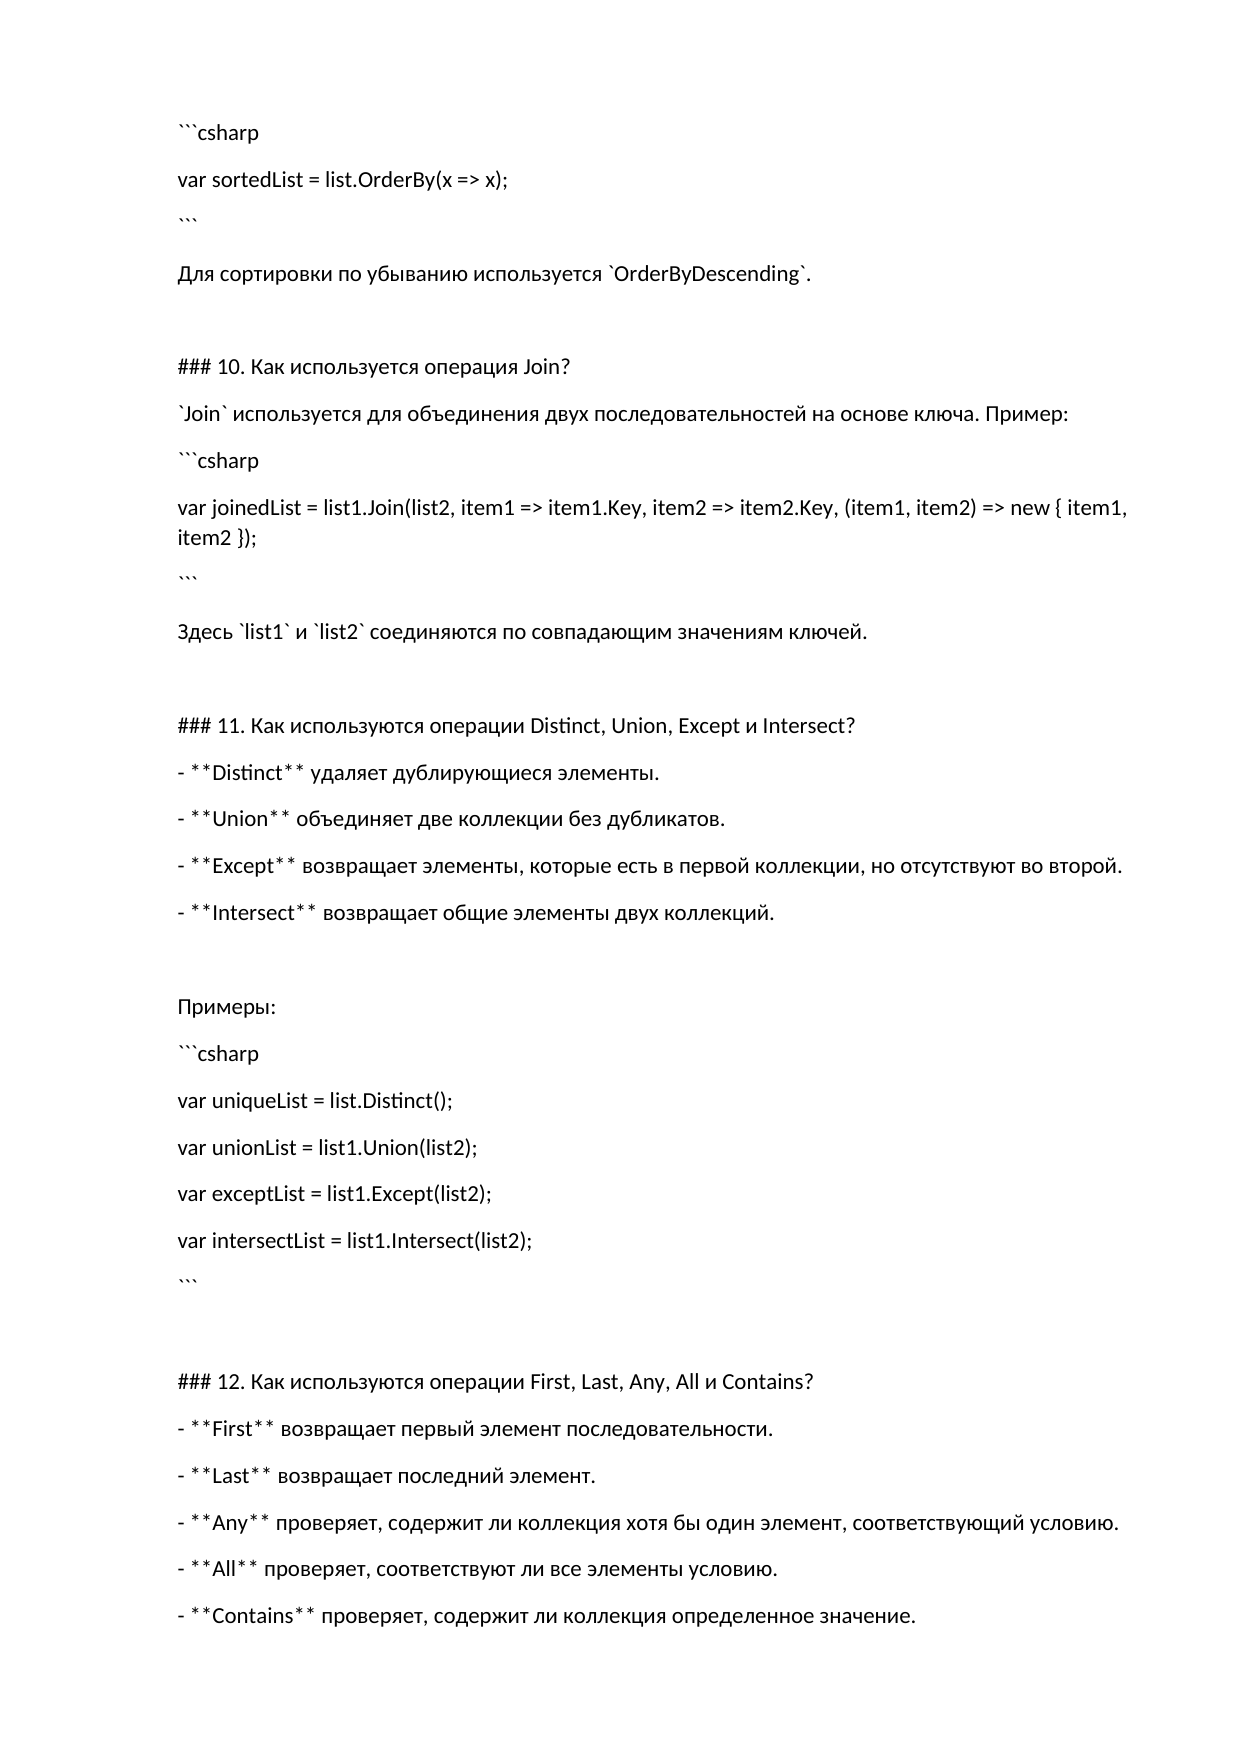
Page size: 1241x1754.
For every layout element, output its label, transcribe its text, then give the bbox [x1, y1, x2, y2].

text var intersectList = list1.Intersect(list2); [177, 1226, 1152, 1254]
text - **All** проверяет, соответствуют ли все элементы условию. [177, 1554, 1152, 1583]
text ``` [177, 212, 1152, 240]
text - **Intersect** возвращает общие элементы двух коллекций. [177, 898, 1152, 926]
text ```csharp [177, 118, 1152, 146]
text Здесь `list1` и `list2` соединяются по совпадающим значениям ключей. [177, 617, 1152, 645]
text - **Union** объединяет две коллекции без дубликатов. [177, 804, 1152, 833]
text var unionList = list1.Union(list2); [177, 1133, 1152, 1161]
text var joinedList = list1.Join(list2, item1 => item1.Key, item2 => item2.Key, (item1, item2) => new { item1, item2 }); [177, 493, 1152, 551]
text ``` [177, 1273, 1152, 1301]
text var exceptList = list1.Except(list2); [177, 1179, 1152, 1208]
text Примеры: [177, 992, 1152, 1020]
text - **Contains** проверяет, содержит ли коллекция определенное значение. [177, 1601, 1152, 1629]
text - **Last** возвращает последний элемент. [177, 1461, 1152, 1489]
text - **First** возвращает первый элемент последовательности. [177, 1414, 1152, 1442]
text - **Except** возвращает элементы, которые есть в первой коллекции, но отсутствуют во второй. [177, 851, 1152, 879]
text ```csharp [177, 1039, 1152, 1067]
text - **Any** проверяет, содержит ли коллекция хотя бы один элемент, соответствующий условию. [177, 1508, 1152, 1536]
text ### 12. Как используются операции First, Last, Any, All и Contains? [177, 1367, 1152, 1395]
text ```csharp [177, 446, 1152, 474]
text var sortedList = list.OrderBy(x => x); [177, 165, 1152, 193]
text ``` [177, 570, 1152, 598]
text ### 11. Как используются операции Distinct, Union, Except и Intersect? [177, 711, 1152, 739]
text Для сортировки по убыванию используется `OrderByDescending`. [177, 259, 1152, 287]
text - **Distinct** удаляет дублирующиеся элементы. [177, 758, 1152, 786]
text `Join` используется для объединения двух последовательностей на основе ключа. Пример: [177, 399, 1152, 427]
text ### 10. Как используется операция Join? [177, 352, 1152, 381]
text var uniqueList = list.Distinct(); [177, 1086, 1152, 1114]
